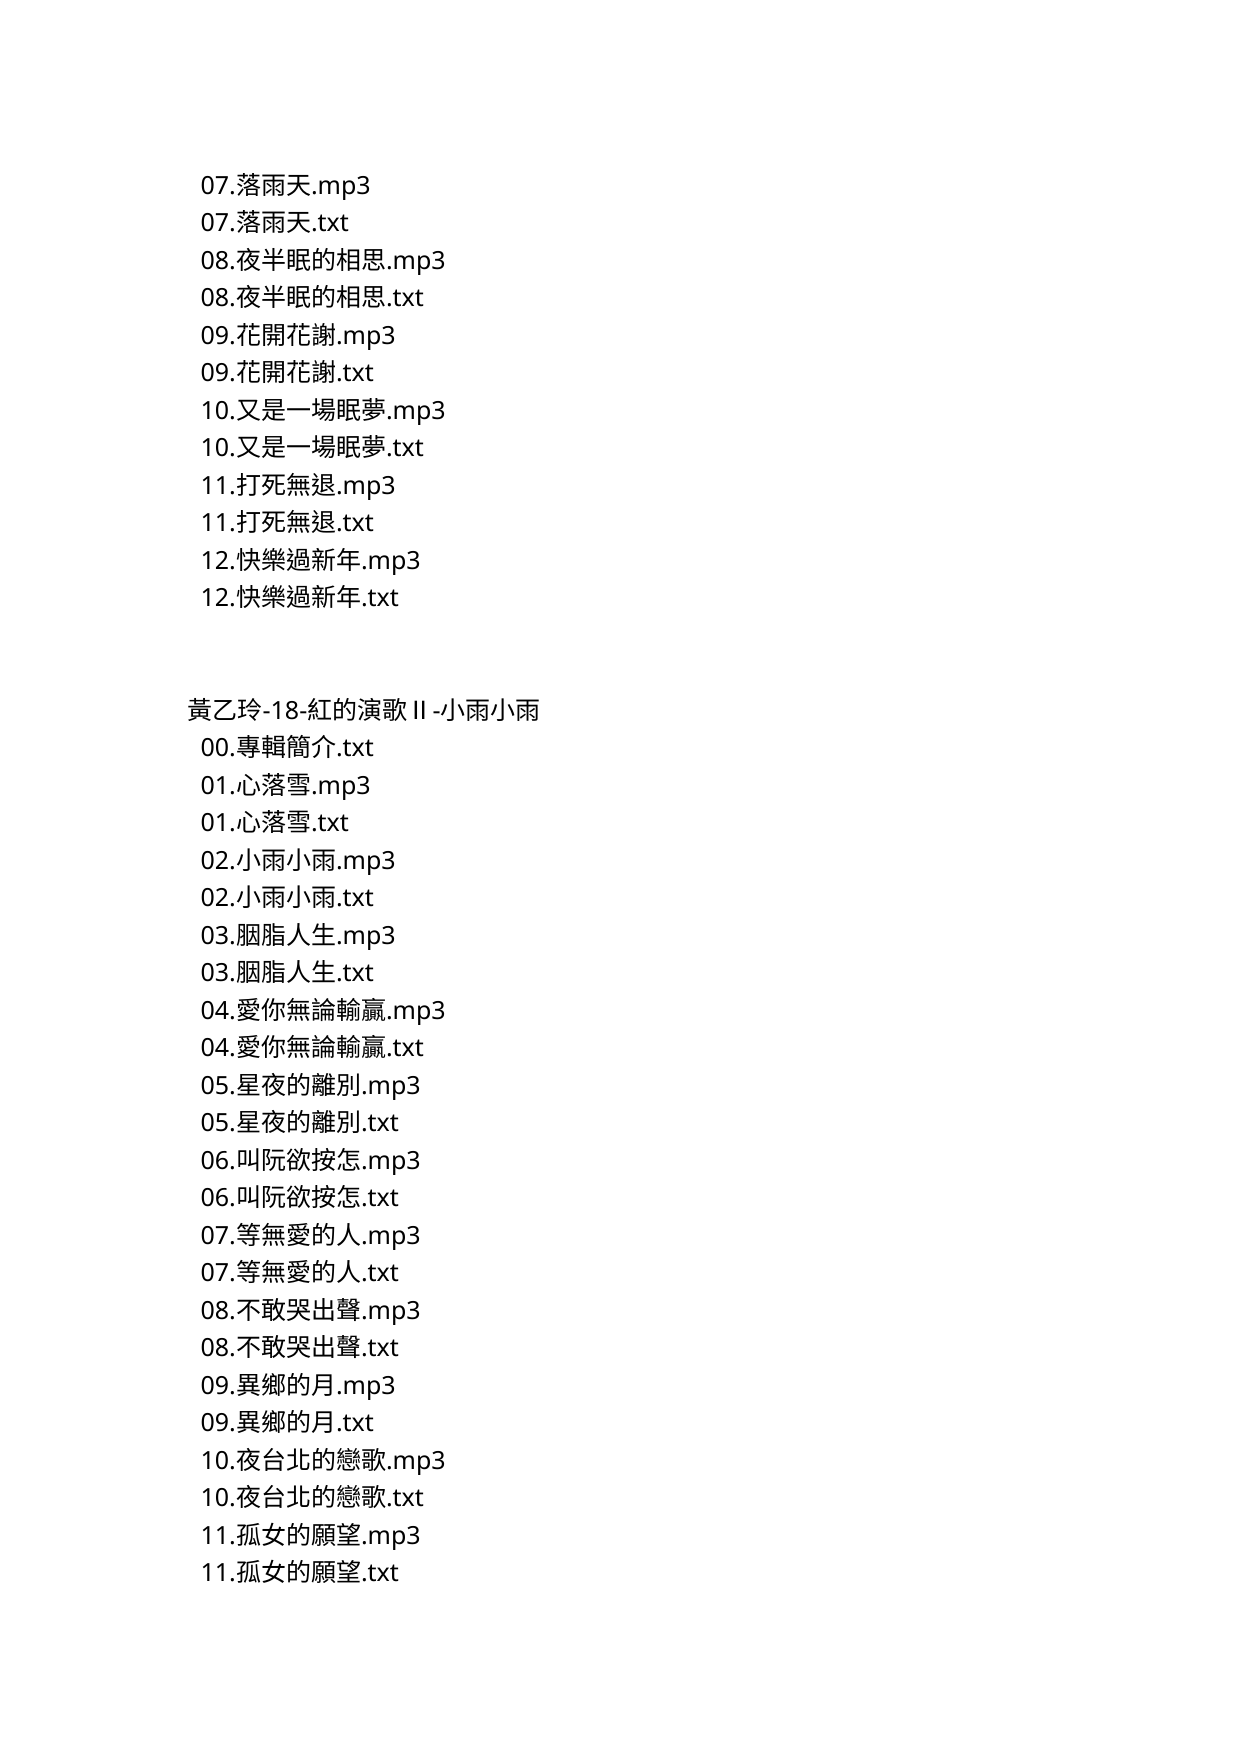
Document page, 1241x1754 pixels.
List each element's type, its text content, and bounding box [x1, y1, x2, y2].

text 09.異鄉的月.mp3 [187, 1364, 1053, 1402]
text 08.不敢哭出聲.txt [187, 1327, 1053, 1364]
text 09.花開花謝.mp3 [187, 314, 1053, 352]
text 01.心落雪.txt [187, 802, 1053, 839]
text 04.愛你無論輸贏.mp3 [187, 989, 1053, 1027]
text 02.小雨小雨.txt [187, 877, 1053, 914]
text 黃乙玲-18-紅的演歌Ⅱ-小雨小雨 [187, 689, 1053, 727]
text 12.快樂過新年.txt [187, 577, 1053, 614]
text 12.快樂過新年.mp3 [187, 539, 1053, 577]
text 10.又是一場眠夢.txt [187, 427, 1053, 464]
text 11.孤女的願望.txt [187, 1552, 1053, 1589]
text 08.不敢哭出聲.mp3 [187, 1289, 1053, 1327]
text 02.小雨小雨.mp3 [187, 839, 1053, 877]
text 08.夜半眠的相思.txt [187, 277, 1053, 314]
text 09.異鄉的月.txt [187, 1402, 1053, 1439]
text 07.落雨天.txt [187, 202, 1053, 239]
text 03.胭脂人生.mp3 [187, 914, 1053, 952]
text 11.打死無退.mp3 [187, 464, 1053, 502]
text 04.愛你無論輸贏.txt [187, 1027, 1053, 1064]
text 08.夜半眠的相思.mp3 [187, 239, 1053, 277]
text 00.專輯簡介.txt [187, 727, 1053, 764]
text 09.花開花謝.txt [187, 352, 1053, 389]
text 05.星夜的離別.txt [187, 1102, 1053, 1139]
text 10.夜台北的戀歌.mp3 [187, 1439, 1053, 1477]
text 11.打死無退.txt [187, 502, 1053, 539]
text 11.孤女的願望.mp3 [187, 1514, 1053, 1552]
text 07.落雨天.mp3 [187, 164, 1053, 202]
text 01.心落雪.mp3 [187, 764, 1053, 802]
text 05.星夜的離別.mp3 [187, 1064, 1053, 1102]
text 10.夜台北的戀歌.txt [187, 1477, 1053, 1514]
text 07.等無愛的人.mp3 [187, 1214, 1053, 1252]
text 06.叫阮欲按怎.txt [187, 1177, 1053, 1214]
text 06.叫阮欲按怎.mp3 [187, 1139, 1053, 1177]
text 03.胭脂人生.txt [187, 952, 1053, 989]
text 07.等無愛的人.txt [187, 1252, 1053, 1289]
text 10.又是一場眠夢.mp3 [187, 389, 1053, 427]
